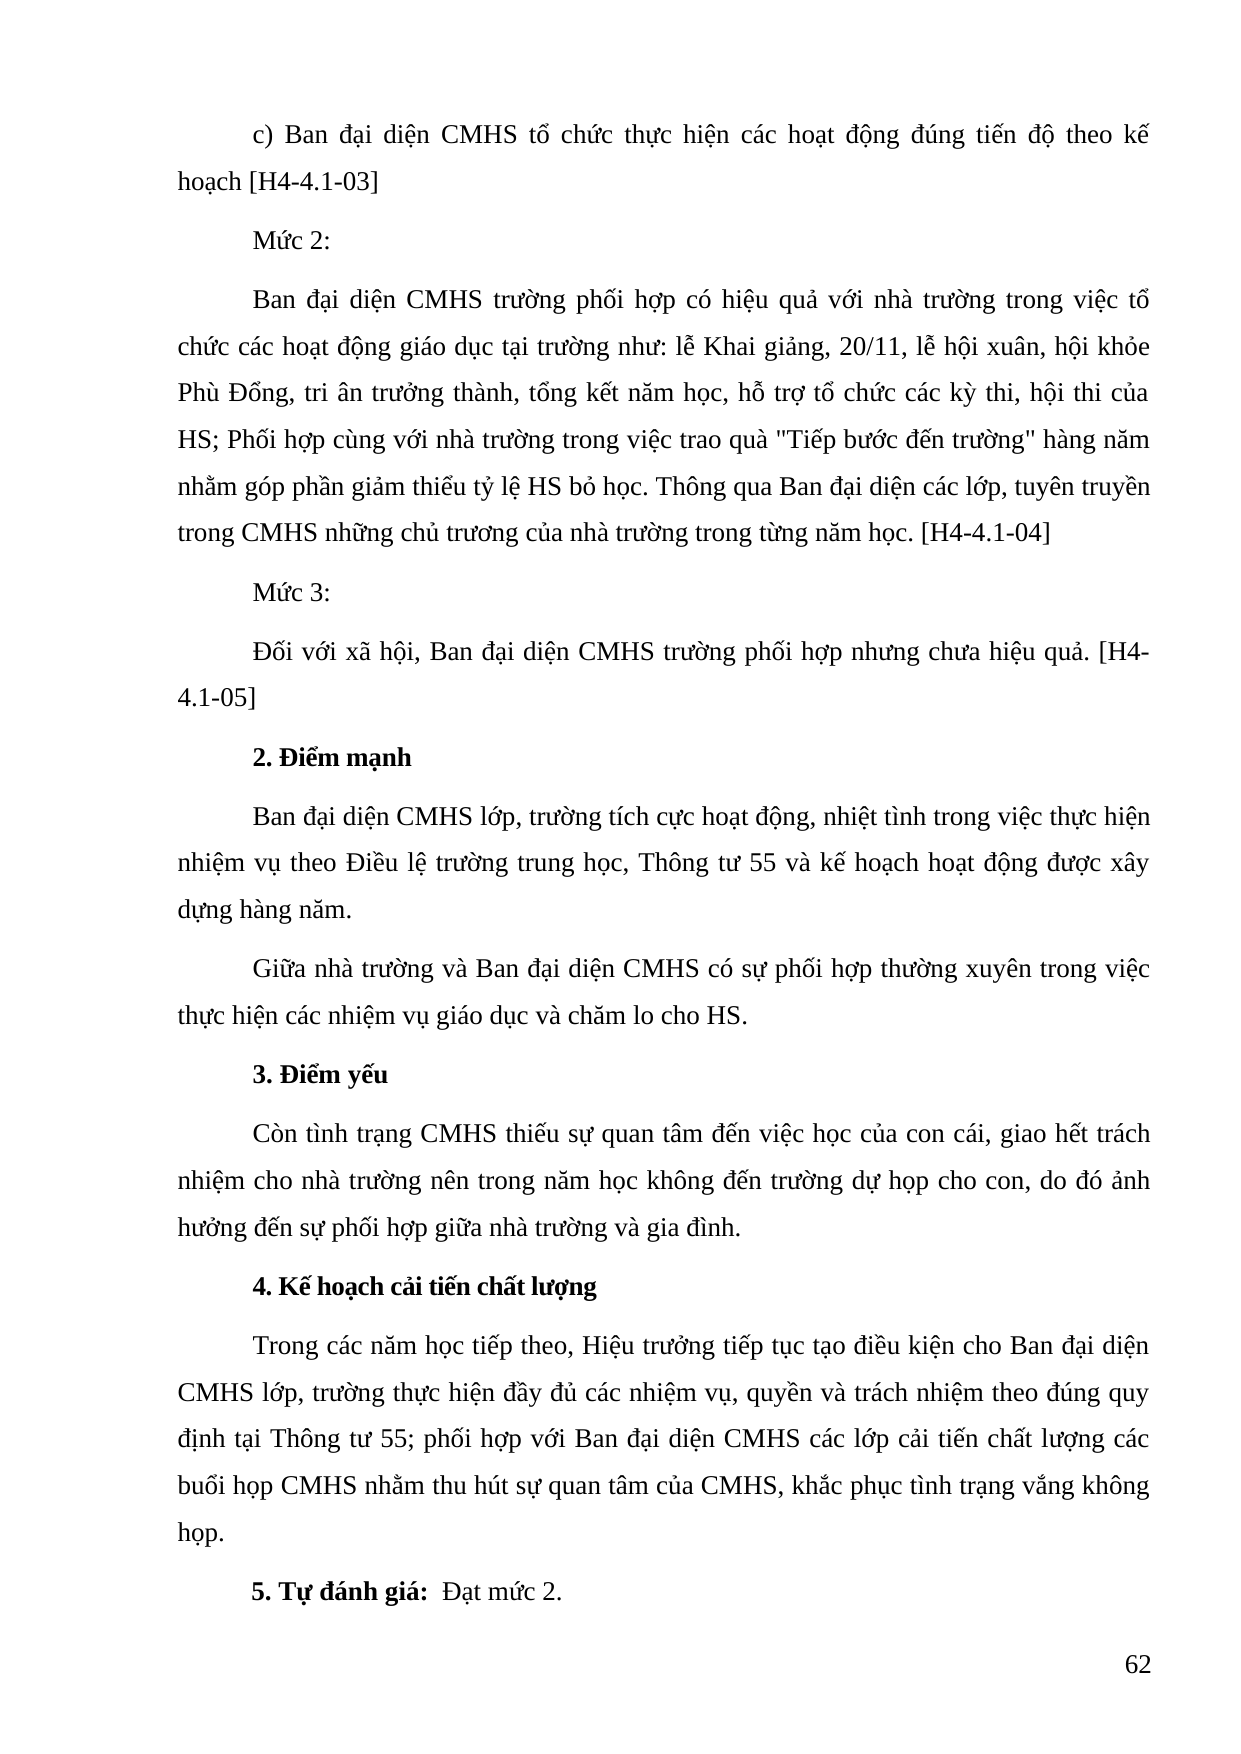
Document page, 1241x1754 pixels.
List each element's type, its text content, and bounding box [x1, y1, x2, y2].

text Còn tình trạng CMHS thiếu sự quan tâm đến việc học của con cái, giao hết trách nhiệm cho nhà trường nên trong năm học không đến trường dự họp cho con, do đó ảnh hưởng đến sự phối hợp giữa nhà trường và gia đình. [177, 1117, 1152, 1242]
text 4. Kế hoạch cải tiến chất lượng [177, 1270, 1152, 1301]
text c) Ban đại diện CMHS tổ chức thực hiện các hoạt động đúng tiến độ theo kế hoạch [H4-4.1-03] [177, 118, 1152, 196]
text Ban đại diện CMHS trường phối hợp có hiệu quả với nhà trường trong việc tổ chức các hoạt động giáo dục tại trường như: lễ Khai giảng, 20/11, lễ hội xuân, hội khỏe Phù Đổng, tri ân trưởng thành, tổng kết năm học, hỗ trợ tổ chức các kỳ thi, hội thi của HS; Phối hợp cùng với nhà trường trong việc trao quà "Tiếp bước đến trường" hàng năm nhằm góp phần giảm thiểu tỷ lệ HS bỏ học. Thông qua Ban đại diện các lớp, tuyên truyền trong CMHS những chủ trương của nhà trường trong từng năm học. [H4-4.1-04] [177, 283, 1152, 548]
text 3. Điểm yếu [177, 1058, 1152, 1089]
text Mức 3: [177, 576, 1152, 607]
text Đối với xã hội, Ban đại diện CMHS trường phối hợp nhưng chưa hiệu quả. [H4-4.1-05] [177, 635, 1152, 713]
text Ban đại diện CMHS lớp, trường tích cực hoạt động, nhiệt tình trong việc thực hiện nhiệm vụ theo Điều lệ trường trung học, Thông tư 55 và kế hoạch hoạt động được xây dựng hàng năm. [177, 800, 1152, 924]
text Trong các năm học tiếp theo, Hiệu trưởng tiếp tục tạo điều kiện cho Ban đại diện CMHS lớp, trường thực hiện đầy đủ các nhiệm vụ, quyền và trách nhiệm theo đúng quy định tại Thông tư 55; phối hợp với Ban đại diện CMHS các lớp cải tiến chất lượng các buổi họp CMHS nhằm thu hút sự quan tâm của CMHS, khắc phục tình trạng vắng không họp. [177, 1329, 1152, 1547]
text Giữa nhà trường và Ban đại diện CMHS có sự phối hợp thường xuyên trong việc thực hiện các nhiệm vụ giáo dục và chăm lo cho HS. [177, 952, 1152, 1030]
text 2. Điểm mạnh [177, 741, 1152, 772]
text 5. Tự đánh giá: Đạt mức 2. [177, 1575, 1152, 1606]
text Mức 2: [177, 224, 1152, 255]
